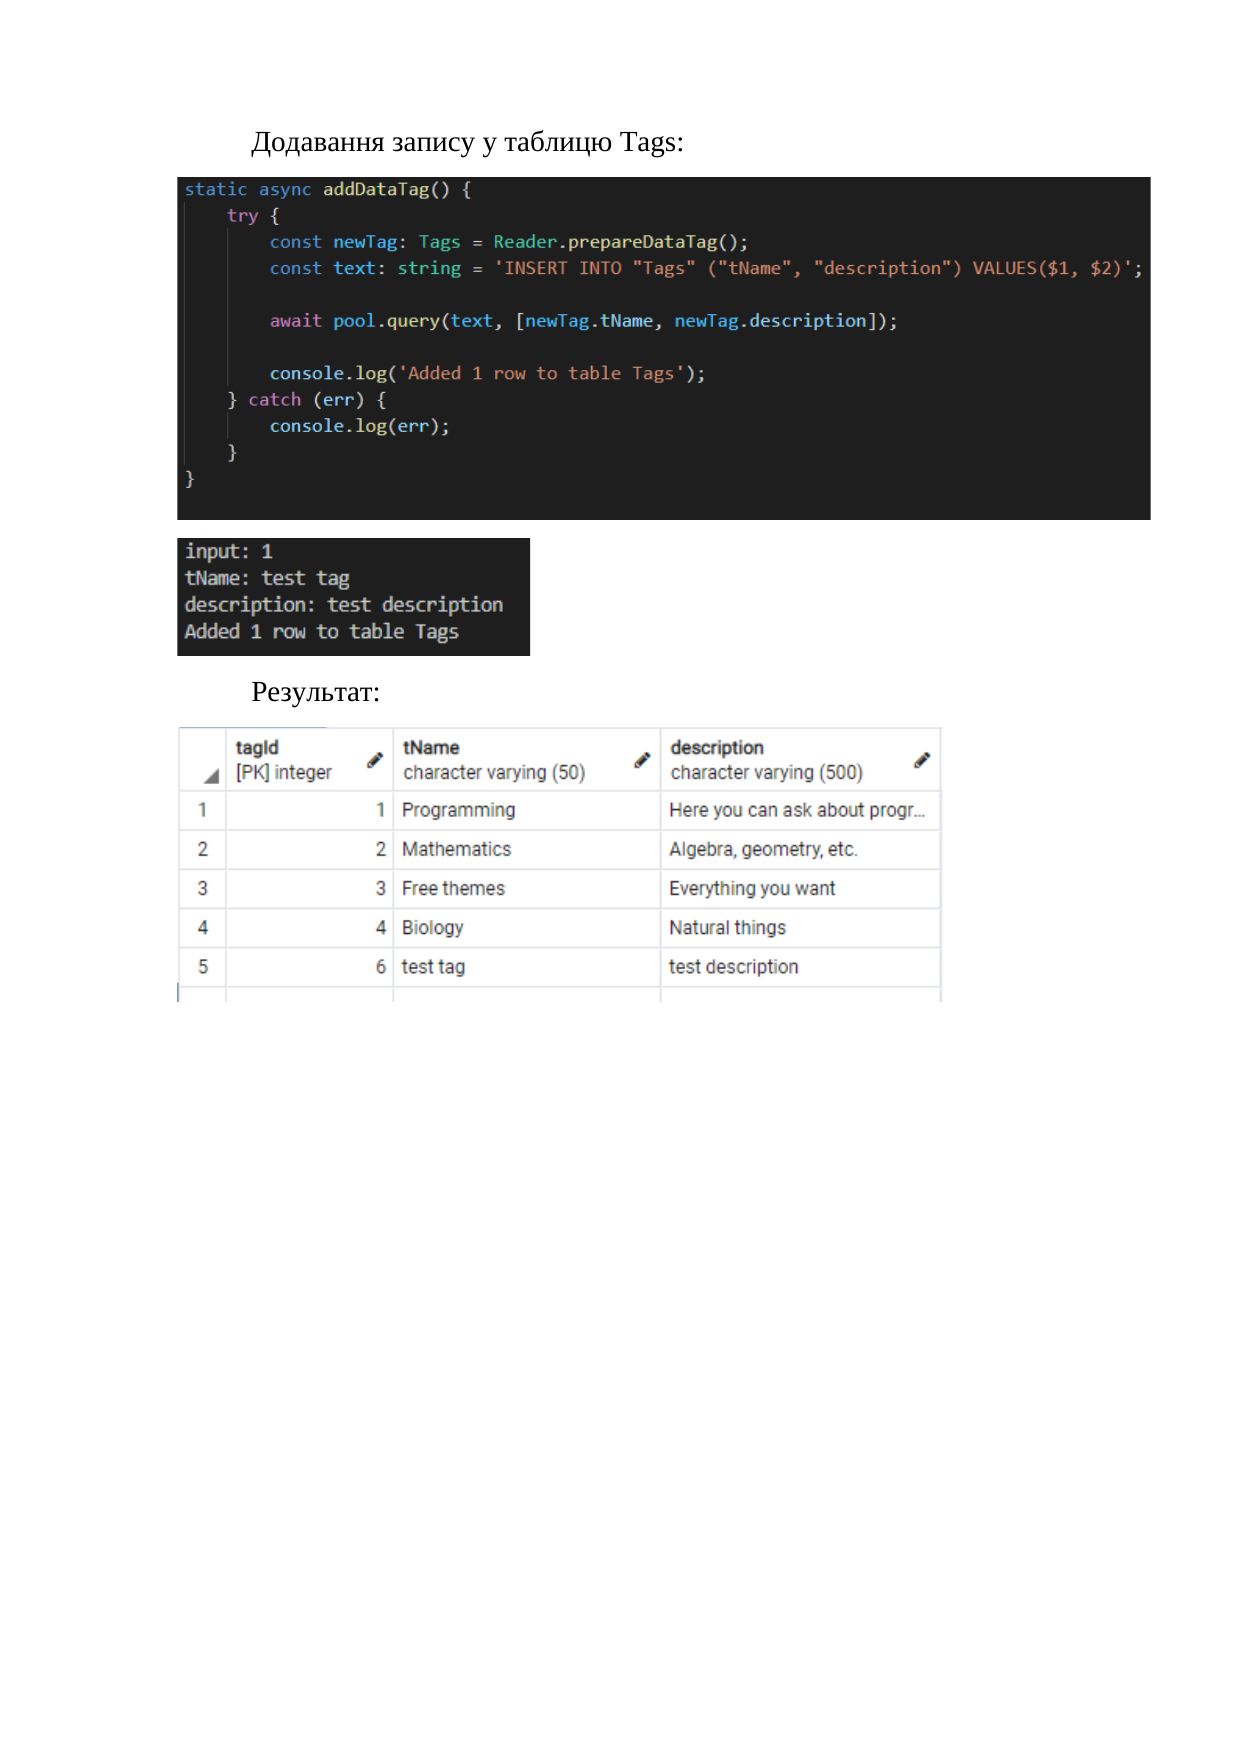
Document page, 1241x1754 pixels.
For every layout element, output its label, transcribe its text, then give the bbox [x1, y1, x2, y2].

text Додавання запису у таблицю Tags: [177, 124, 1152, 158]
picture [177, 538, 531, 656]
text Результат: [177, 674, 1152, 708]
picture [177, 177, 1151, 520]
picture [177, 727, 943, 1002]
